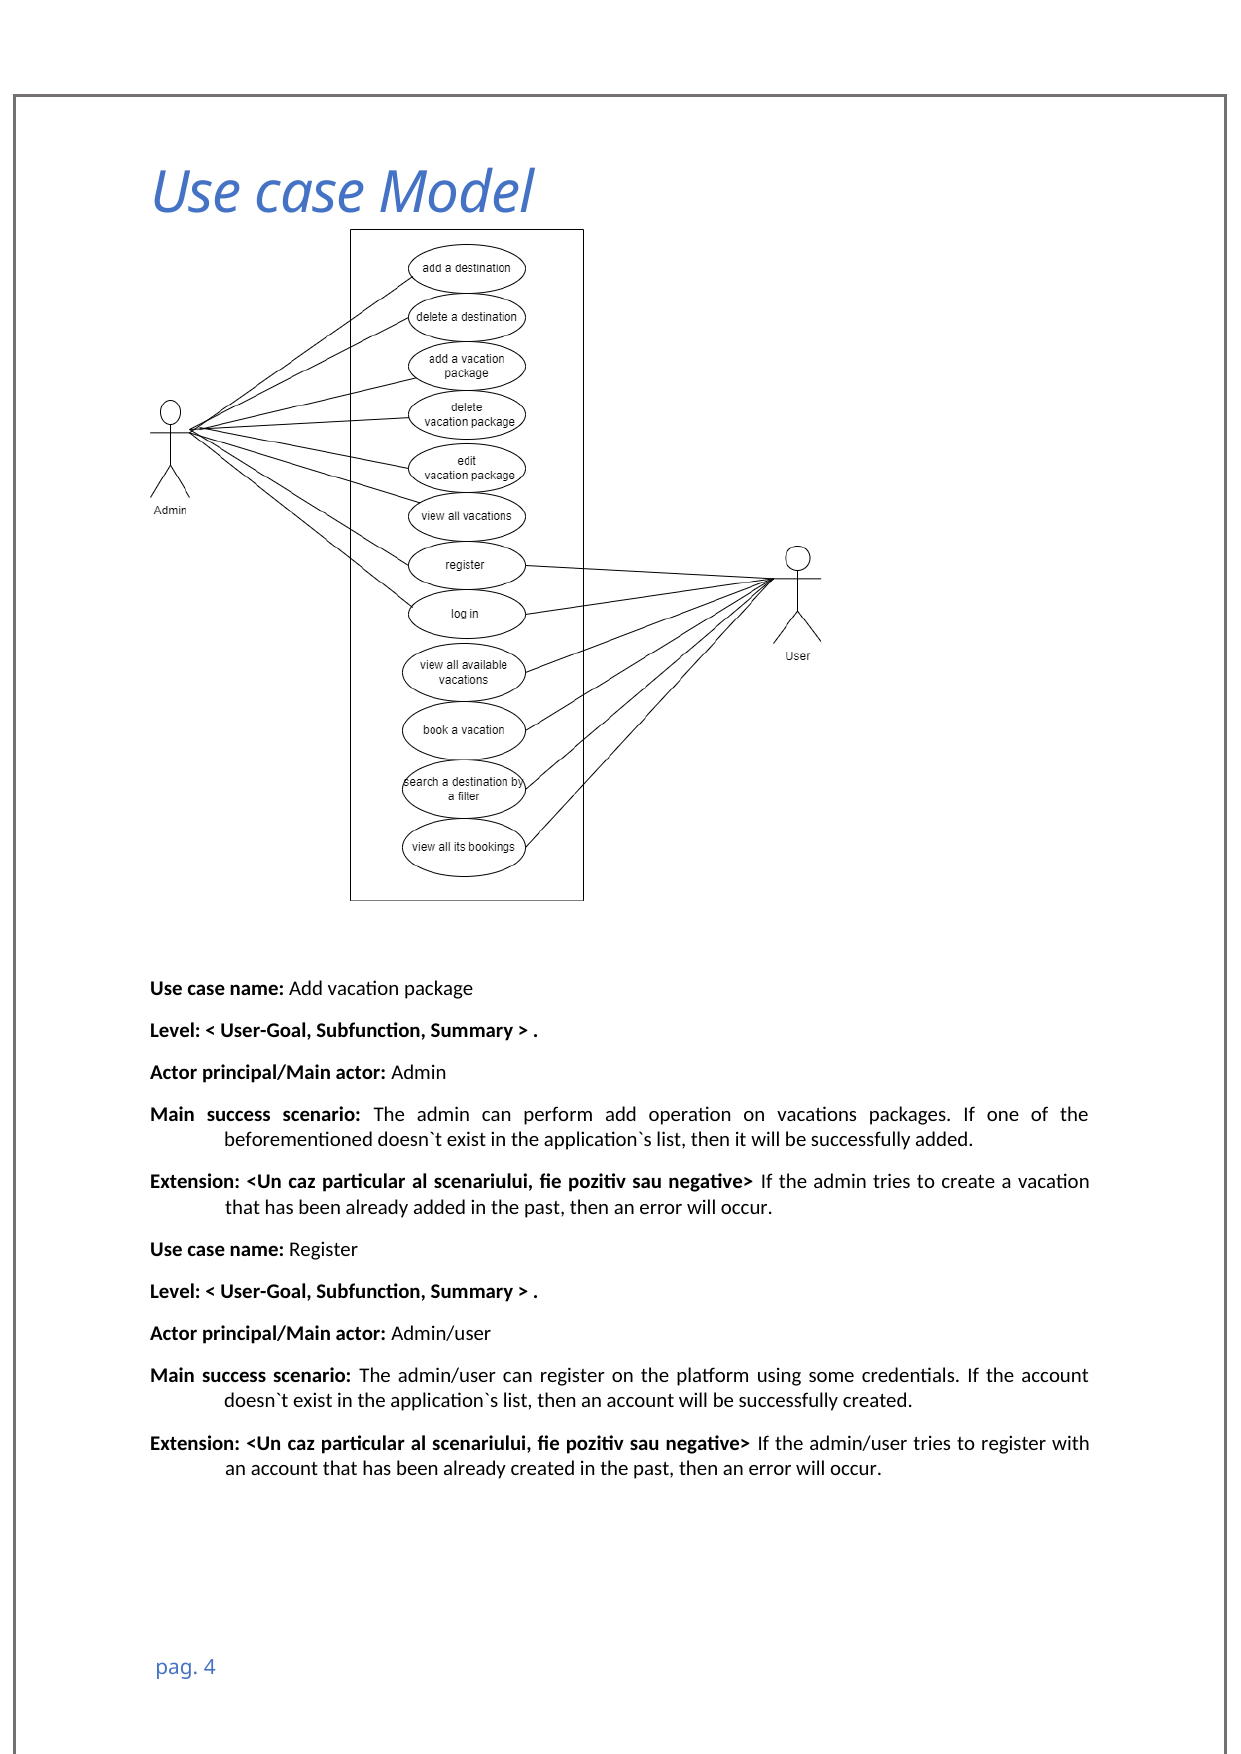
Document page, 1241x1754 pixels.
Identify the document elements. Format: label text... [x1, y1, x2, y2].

picture [150, 229, 822, 901]
title Use case Model [150, 150, 1090, 229]
text Extension: <Un caz particular al scenariului, fie pozitiv sau negative> If the admin/user tries to register with an account that has been already created in the past, then an error will occur. [150, 1430, 1090, 1481]
text Actor principal/Main actor: Admin/user [150, 1320, 1090, 1346]
text Use case name: Register [150, 1236, 1090, 1261]
text Extension: <Un caz particular al scenariului, fie pozitiv sau negative> If the admin tries to create a vacation that has been already added in the past, then an error will occur. [150, 1168, 1090, 1219]
text Level: < User-Goal, Subfunction, Summary > . [150, 1017, 1090, 1042]
text Main success scenario: The admin/user can register on the platform using some credentials. If the account doesn`t exist in the application`s list, then an account will be successfully created. [150, 1362, 1090, 1413]
text Use case name: Add vacation package [150, 975, 1090, 1000]
text Actor principal/Main actor: Admin [150, 1059, 1090, 1084]
text Main success scenario: The admin can perform add operation on vacations packages. If one of the beforementioned doesn`t exist in the application`s list, then it will be successfully added. [150, 1101, 1090, 1152]
text Level: < User-Goal, Subfunction, Summary > . [150, 1278, 1090, 1303]
